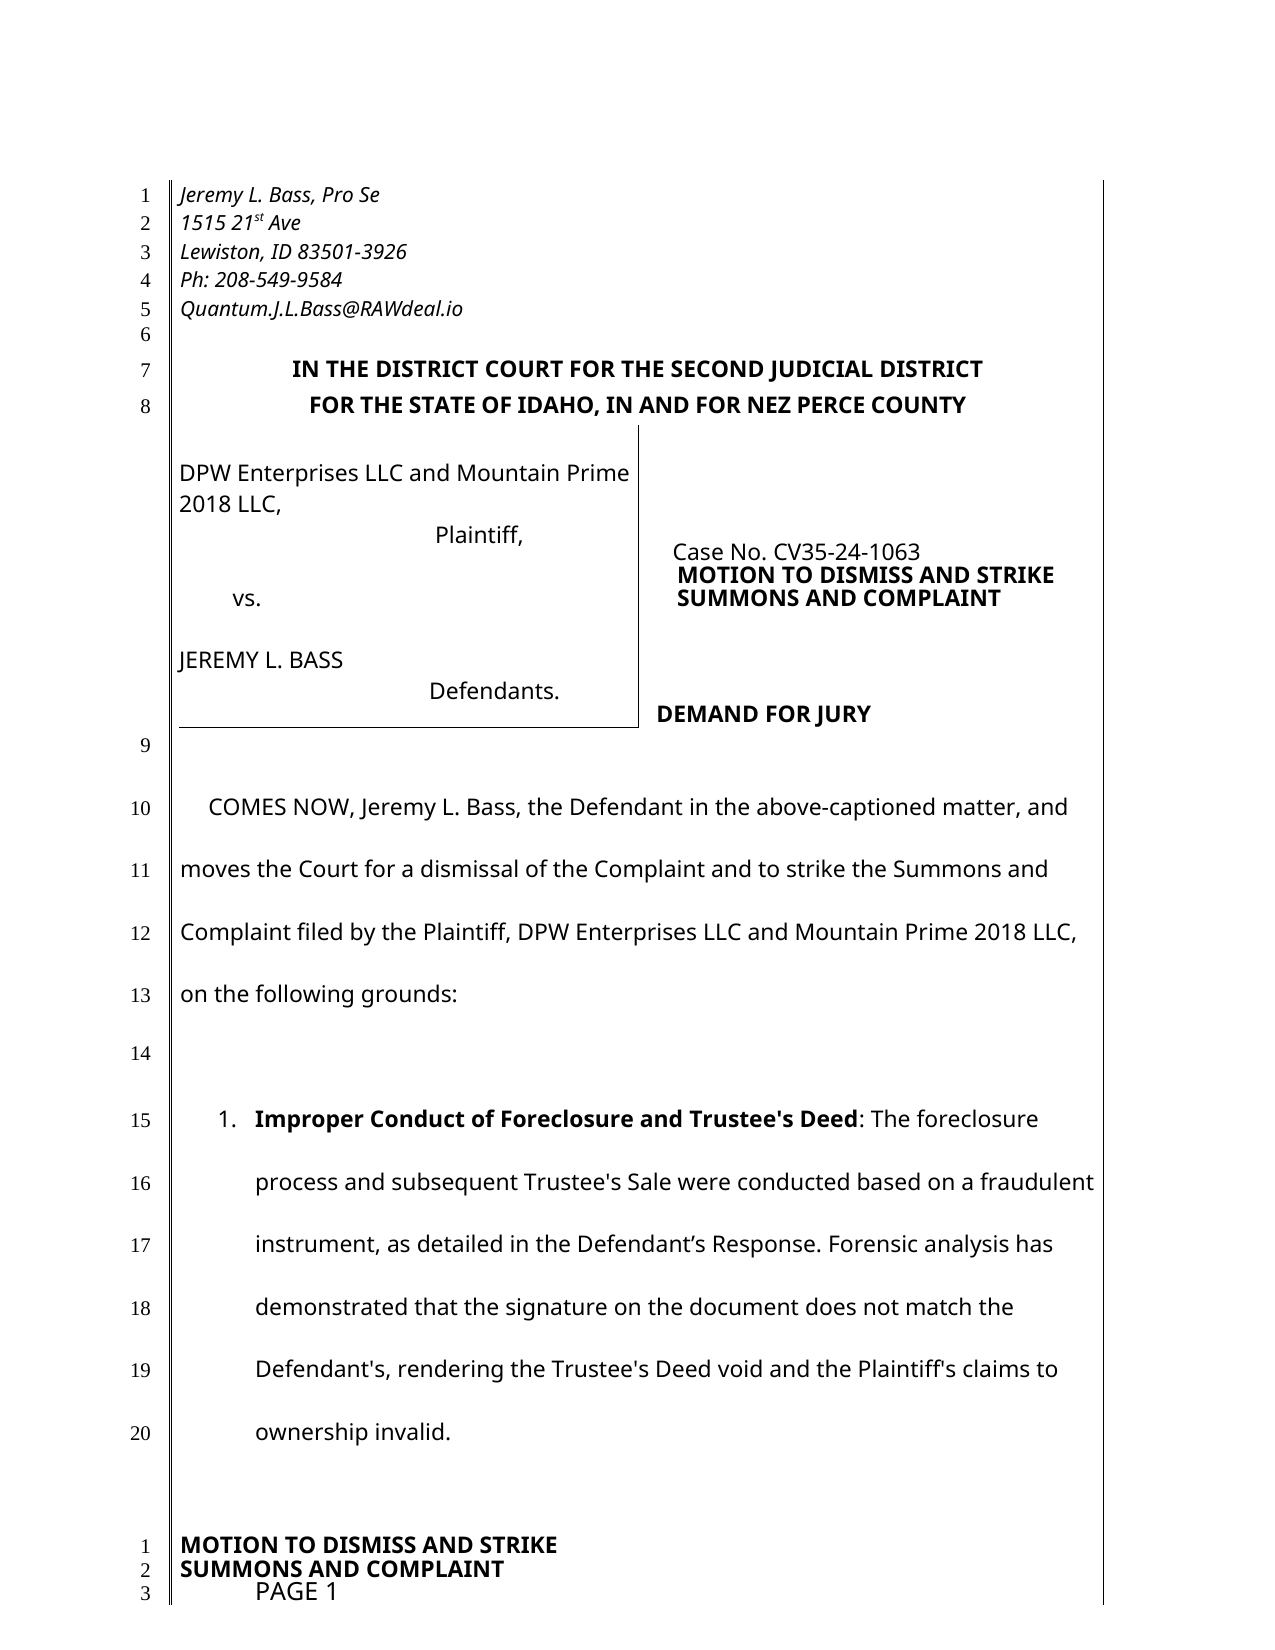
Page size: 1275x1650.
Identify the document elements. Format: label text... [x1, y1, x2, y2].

table_header DPW Enterprises LLC and Mountain Prime 2018 LLC, Plaintiff, vs. JEREMY L. BASS Defendants. [179, 425, 638, 727]
table_header Case No. CV35-24-1063 MOTION TO DISMISS AND STRIKE SUMMONS AND COMPLAINT DEMAND FOR JURY [639, 425, 1098, 727]
text Ph: 208-549-9584 [180, 265, 1095, 294]
text FOR THE STATE OF IDAHO, IN AND FOR NEZ PERCE COUNTY [180, 389, 1095, 421]
text COMES NOW, Jeremy L. Bass, the Defendant in the above-captioned matter, and moves the Court for a dismissal of the Complaint and to strike the Summons and Complaint filed by the Plaintiff, DPW Enterprises LLC and Mountain Prime 2018 LLC, on the following grounds: [180, 791, 1095, 1009]
text Jeremy L. Bass, Pro Se [180, 180, 1095, 208]
text Quantum.J.L.Bass@RAWdeal.io [180, 294, 1095, 322]
text IN THE DISTRICT COURT FOR THE SECOND JUDICIAL DISTRICT [180, 353, 1095, 385]
list Improper Conduct of Foreclosure and Trustee's Deed: The foreclosure process and subsequent Trustee's Sale were conducted based on a fraudulent instrument, as detailed in the Defendant’s Response. Forensic analysis has demonstrated that the signature on the document does not match the Defendant's, rendering the Trustee's Deed void and the Plaintiff's claims to ownership invalid. [217, 1103, 1095, 1447]
text Lewiston, ID 83501-3926 [180, 237, 1095, 265]
text 1515 21st Ave [180, 208, 1095, 237]
